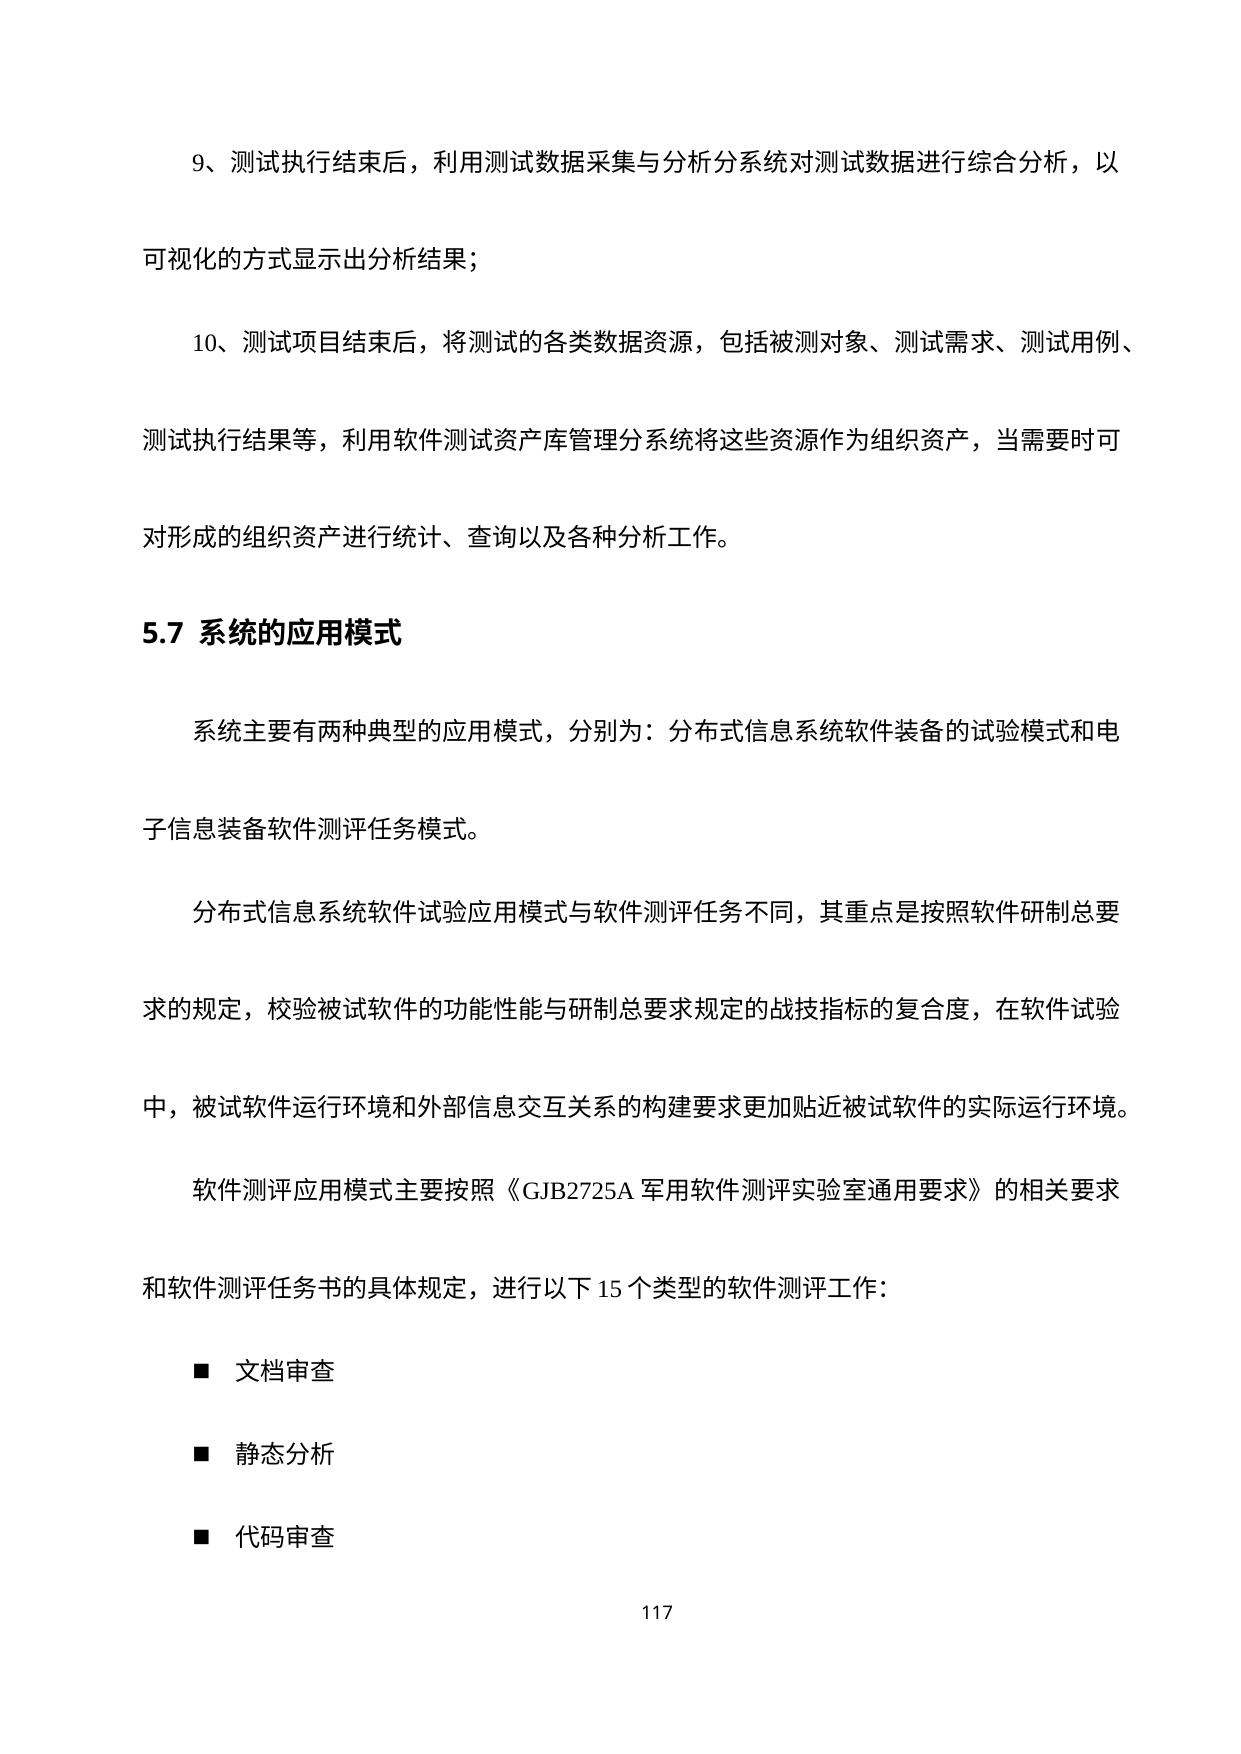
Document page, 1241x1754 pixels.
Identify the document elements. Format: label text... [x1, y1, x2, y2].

text 软件测评应用模式主要按照《GJB2725A军用软件测评实验室通用要求》的相关要求和软件测评任务书的具体规定，进行以下15个类型的软件测评工作： [142, 1156, 1122, 1319]
list 静态分析 [192, 1420, 1122, 1485]
text 9、测试执行结束后，利用测试数据采集与分析分系统对测试数据进行综合分析，以可视化的方式显示出分析结果； [142, 128, 1122, 290]
text 10、测试项目结束后，将测试的各类数据资源，包括被测对象、测试需求、测试用例、测试执行结果等，利用软件测试资产库管理分系统将这些资源作为组织资产，当需要时可对形成的组织资产进行统计、查询以及各种分析工作。 [142, 308, 1122, 568]
list 代码审查 [192, 1503, 1122, 1568]
text 分布式信息系统软件试验应用模式与软件测评任务不同，其重点是按照软件研制总要求的规定，校验被试软件的功能性能与研制总要求规定的战技指标的复合度，在软件试验中，被试软件运行环境和外部信息交互关系的构建要求更加贴近被试软件的实际运行环境。 [142, 878, 1122, 1138]
text 系统主要有两种典型的应用模式，分别为：分布式信息系统软件装备的试验模式和电子信息装备软件测评任务模式。 [142, 697, 1122, 860]
list 文档审查 [192, 1337, 1122, 1402]
subtitle 系统的应用模式 [142, 599, 1122, 664]
